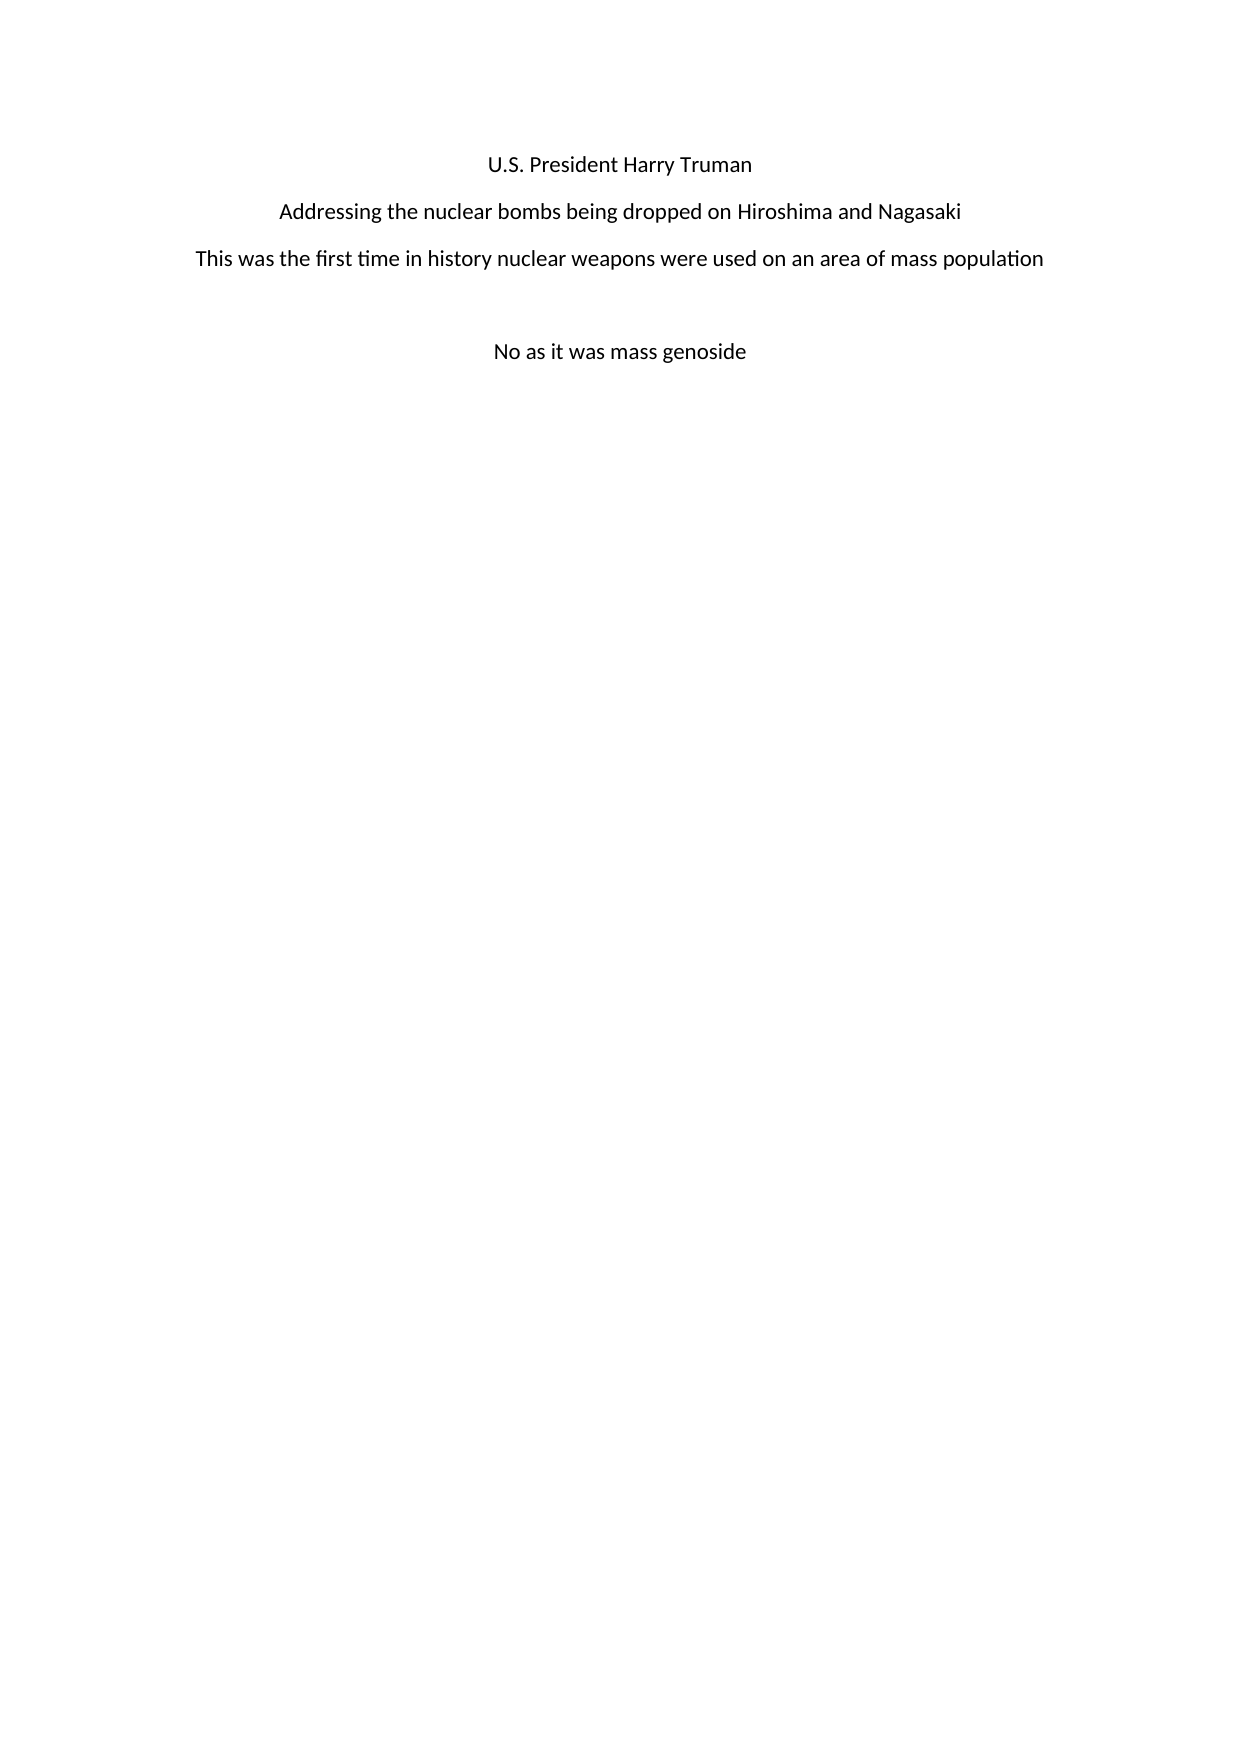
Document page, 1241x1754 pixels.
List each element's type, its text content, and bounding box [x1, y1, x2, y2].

text U.S. President Harry Truman [150, 150, 1090, 178]
text Addressing the nuclear bombs being dropped on Hiroshima and Nagasaki [150, 197, 1090, 225]
text This was the first time in history nuclear weapons were used on an area of mass population [150, 244, 1090, 272]
text No as it was mass genoside [150, 337, 1090, 366]
